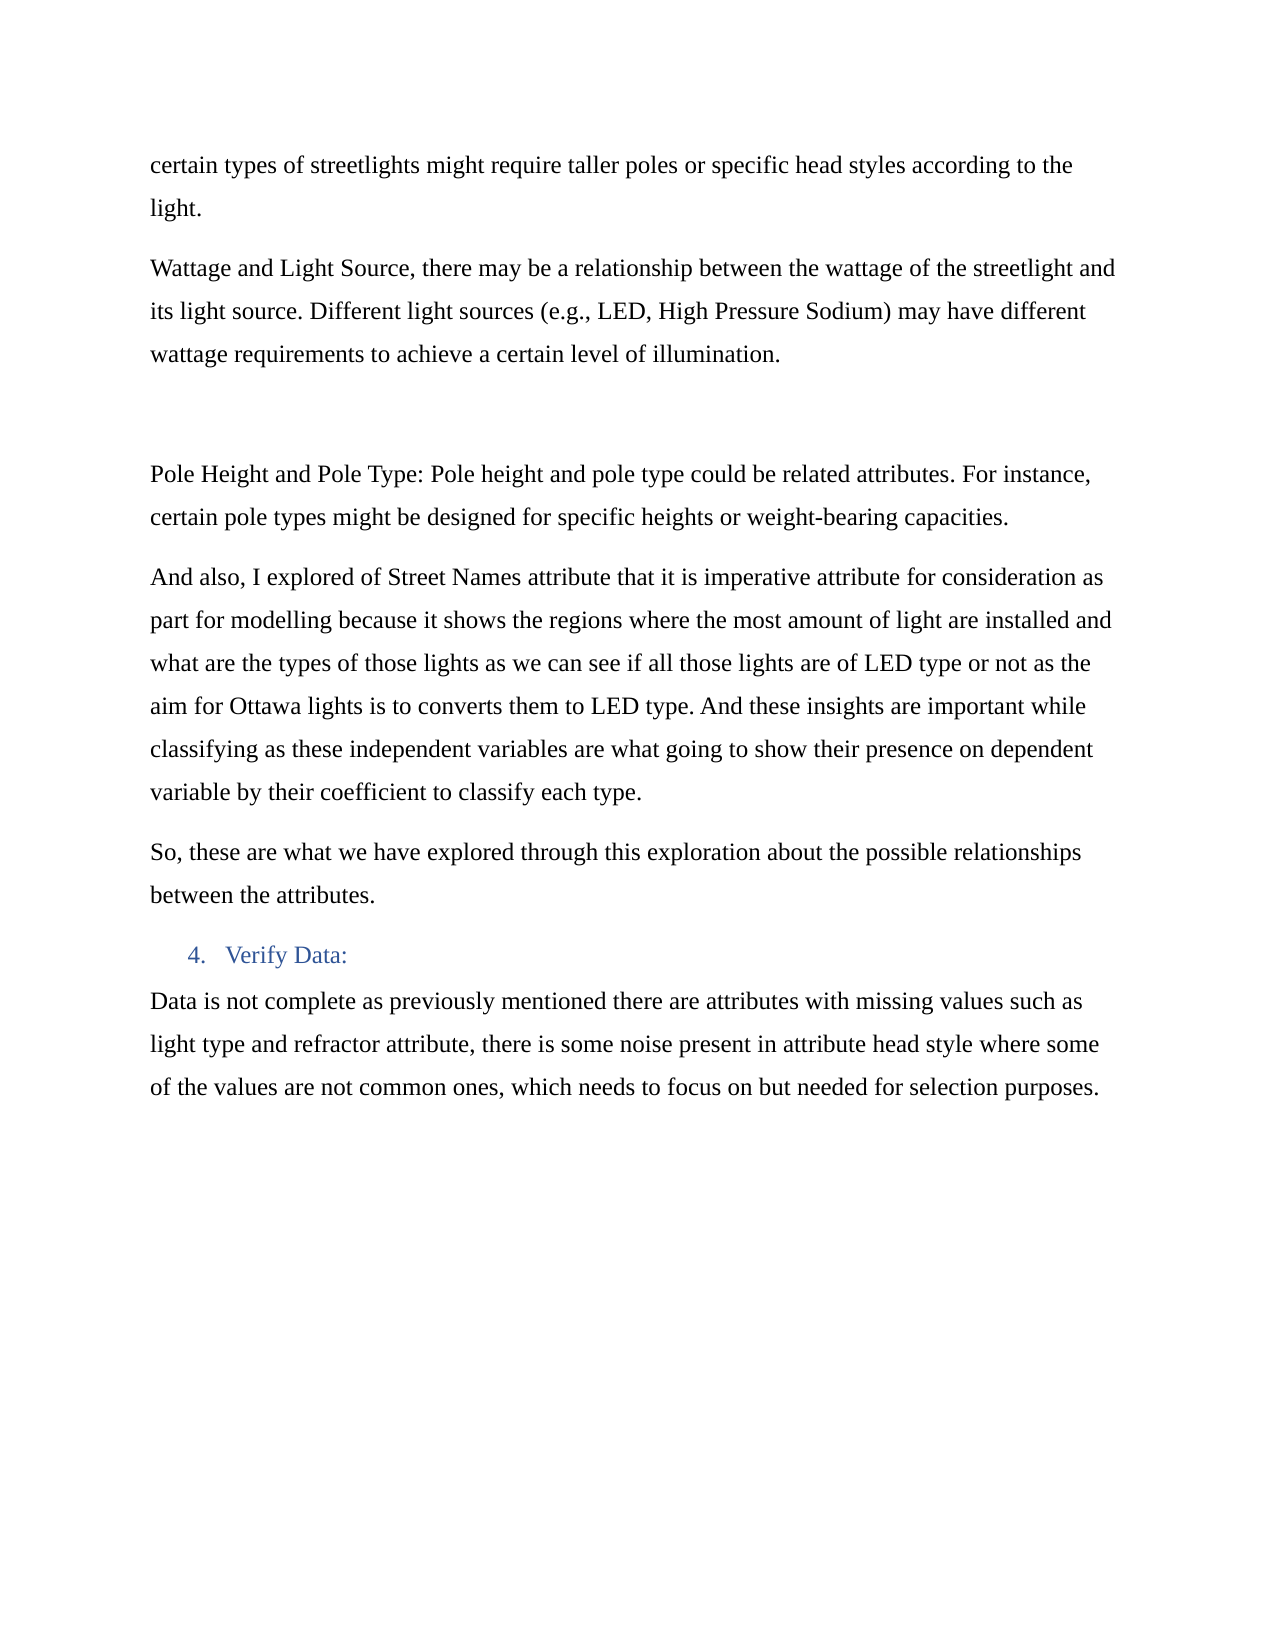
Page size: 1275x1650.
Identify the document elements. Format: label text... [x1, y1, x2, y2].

subtitle Verify Data: [187, 940, 1125, 969]
text And also, I explored of Street Names attribute that it is imperative attribute for consideration as part for modelling because it shows the regions where the most amount of light are installed and what are the types of those lights as we can see if all those lights are of LED type or not as the aim for Ottawa lights is to converts them to LED type. And these insights are important while classifying as these independent variables are what going to show their presence on dependent variable by their coefficient to classify each type. [150, 562, 1125, 806]
text Data is not complete as previously mentioned there are attributes with missing values such as light type and refractor attribute, there is some noise present in attribute head style where some of the values are not common ones, which needs to focus on but needed for selection purposes. [150, 986, 1125, 1101]
text Pole Height and Pole Type: Pole height and pole type could be related attributes. For instance, certain pole types might be designed for specific heights or weight-bearing capacities. [150, 459, 1125, 531]
text Wattage and Light Source, there may be a relationship between the wattage of the streetlight and its light source. Different light sources (e.g., LED, High Pressure Sodium) may have different wattage requirements to achieve a certain level of illumination. [150, 253, 1125, 368]
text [150, 150, 1125, 222]
text So, these are what we have explored through this exploration about the possible relationships between the attributes. [150, 837, 1125, 909]
